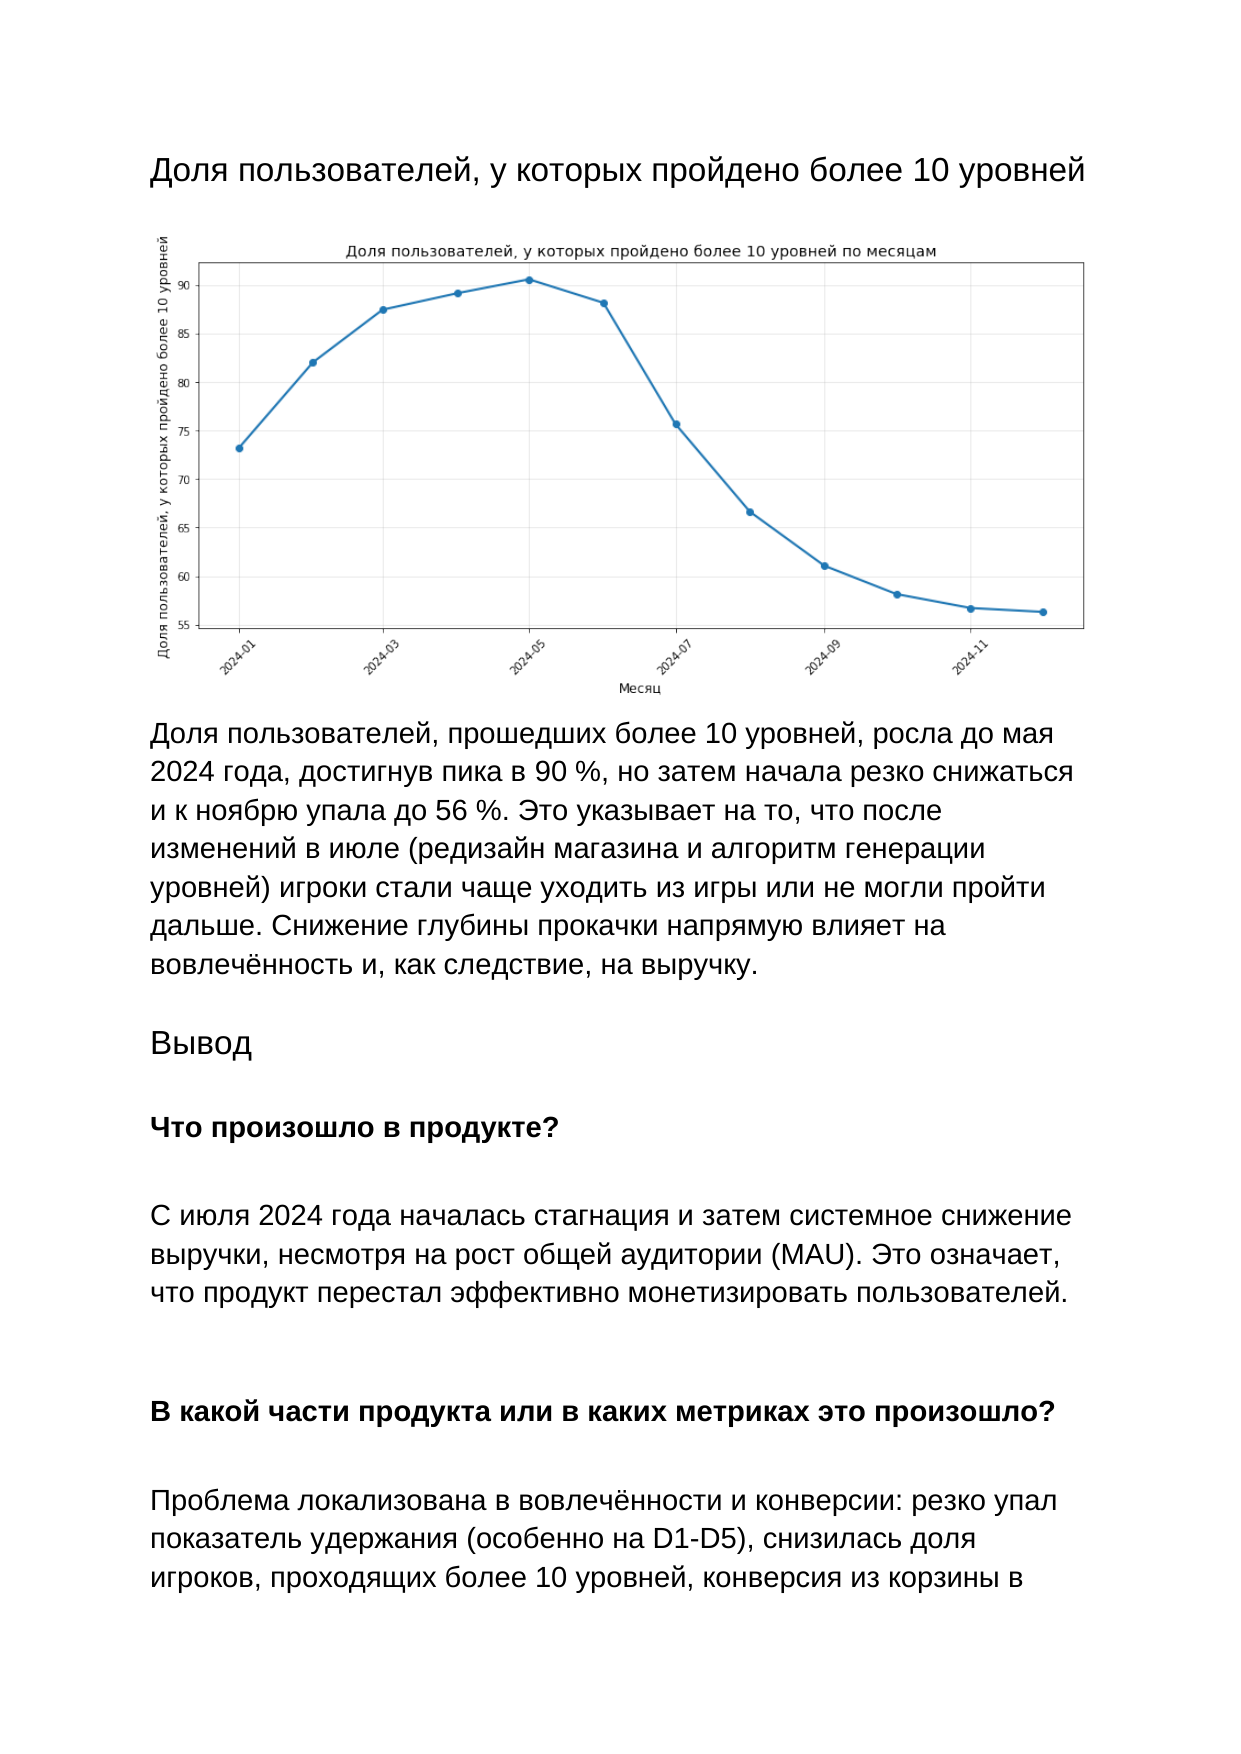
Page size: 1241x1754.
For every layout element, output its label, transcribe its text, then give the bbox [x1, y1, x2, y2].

text С июля 2024 года началась стагнация и затем системное снижение выручки, несмотря на рост общей аудитории (MAU). Это означает, что продукт перестал эффективно монетизировать пользователей. [150, 1198, 1090, 1309]
subtitle Вывод [150, 1023, 1090, 1061]
text Доля пользователей, прошедших более 10 уровней, росла до мая 2024 года, достигнув пика в 90 %, но затем начала резко снижаться и к ноябрю упала до 56 %. Это указывает на то, что после изменений в июле (редизайн магазина и алгоритм генерации уровней) игроки стали чаще уходить из игры или не могли пройти дальше. Снижение глубины прокачки напрямую влияет на вовлечённость и, как следствие, на выручку. [150, 716, 1090, 981]
text В какой части продукта или в каких метриках это произошло? [150, 1394, 1090, 1458]
subtitle Доля пользователей, у которых пройдено более 10 уровней [150, 150, 1090, 188]
text Что произошло в продукте? [150, 1110, 1090, 1174]
picture [150, 227, 1090, 703]
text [150, 1483, 1090, 1593]
